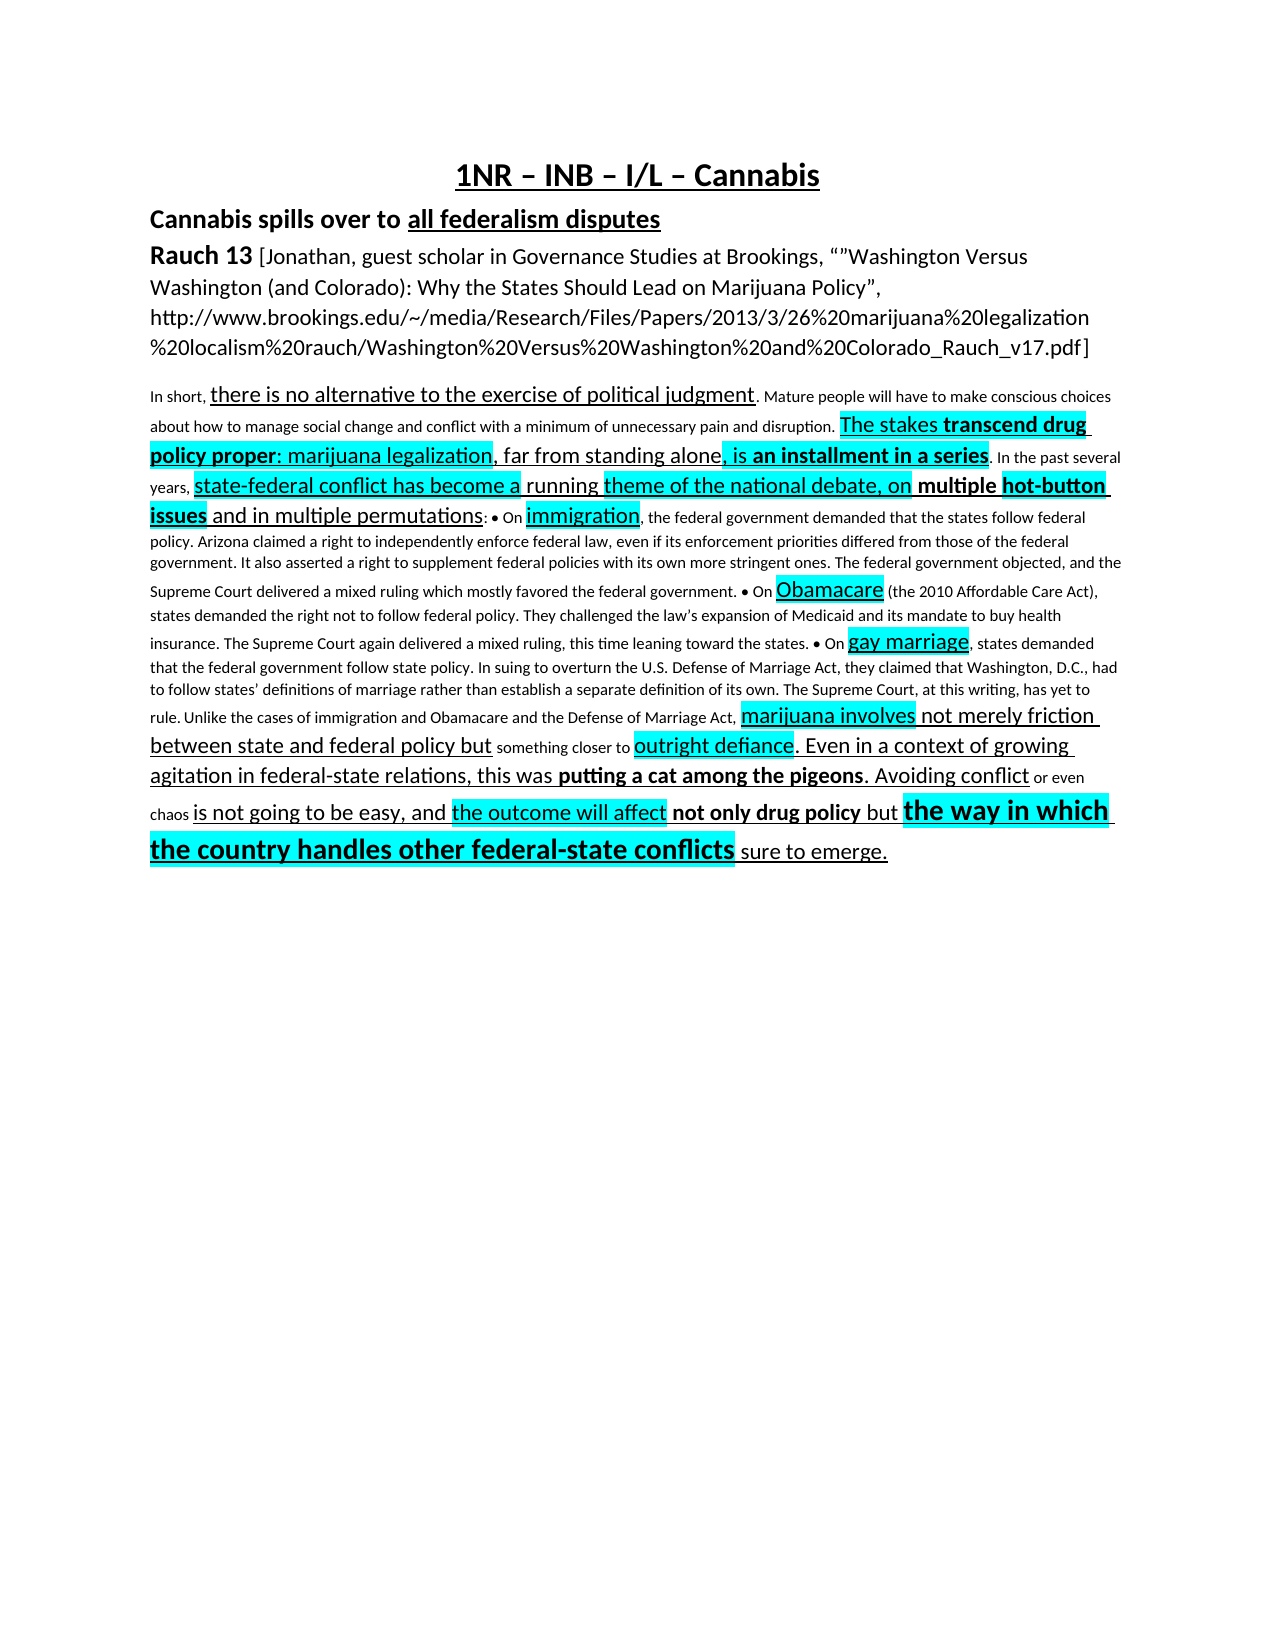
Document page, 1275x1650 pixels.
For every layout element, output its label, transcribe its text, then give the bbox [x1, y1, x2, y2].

subtitle 1NR – INB – I/L – Cannabis [150, 154, 1125, 195]
text In short, there is no alternative to the exercise of political judgment. Mature people will have to make conscious choices about how to manage social change and conflict with a minimum of unnecessary pain and disruption. The stakes transcend drug policy proper: marijuana legalization, far from standing alone, is an installment in a series. In the past several years, state-federal conflict has become a running theme of the national debate, on multiple hot-button issues and in multiple permutations: • On immigration, the federal government demanded that the states follow federal policy. Arizona claimed a right to independently enforce federal law, even if its enforcement priorities differed from those of the federal government. It also asserted a right to supplement federal policies with its own more stringent ones. The federal government objected, and the Supreme Court delivered a mixed ruling which mostly favored the federal government. • On Obamacare (the 2010 Affordable Care Act), states demanded the right not to follow federal policy. They challenged the law’s expansion of Medicaid and its mandate to buy health insurance. The Supreme Court again delivered a mixed ruling, this time leaning toward the states. • On gay marriage, states demanded that the federal government follow state policy. In suing to overturn the U.S. Defense of Marriage Act, they claimed that Washington, D.C., had to follow states’ definitions of marriage rather than establish a separate definition of its own. The Supreme Court, at this writing, has yet to rule. Unlike the cases of immigration and Obamacare and the Defense of Marriage Act, marijuana involves not merely friction between state and federal policy but something closer to outright defiance. Even in a context of growing agitation in federal-state relations, this was putting a cat among the pigeons. Avoiding conflict or even chaos is not going to be easy, and the outcome will affect not only drug policy but the way in which the country handles other federal-state conflicts sure to emerge. [150, 380, 1125, 867]
subtitle Cannabis spills over to all federalism disputes [150, 202, 1125, 235]
text Rauch 13 [Jonathan, guest scholar in Governance Studies at Brookings, “”Washington Versus Washington (and Colorado): Why the States Should Lead on Marijuana Policy”, http://www.brookings.edu/~/media/Research/Files/Papers/2013/3/26%20marijuana%20legalization%20localism%20rauch/Washington%20Versus%20Washington%20and%20Colorado_Rauch_v17.pdf] [150, 238, 1125, 362]
